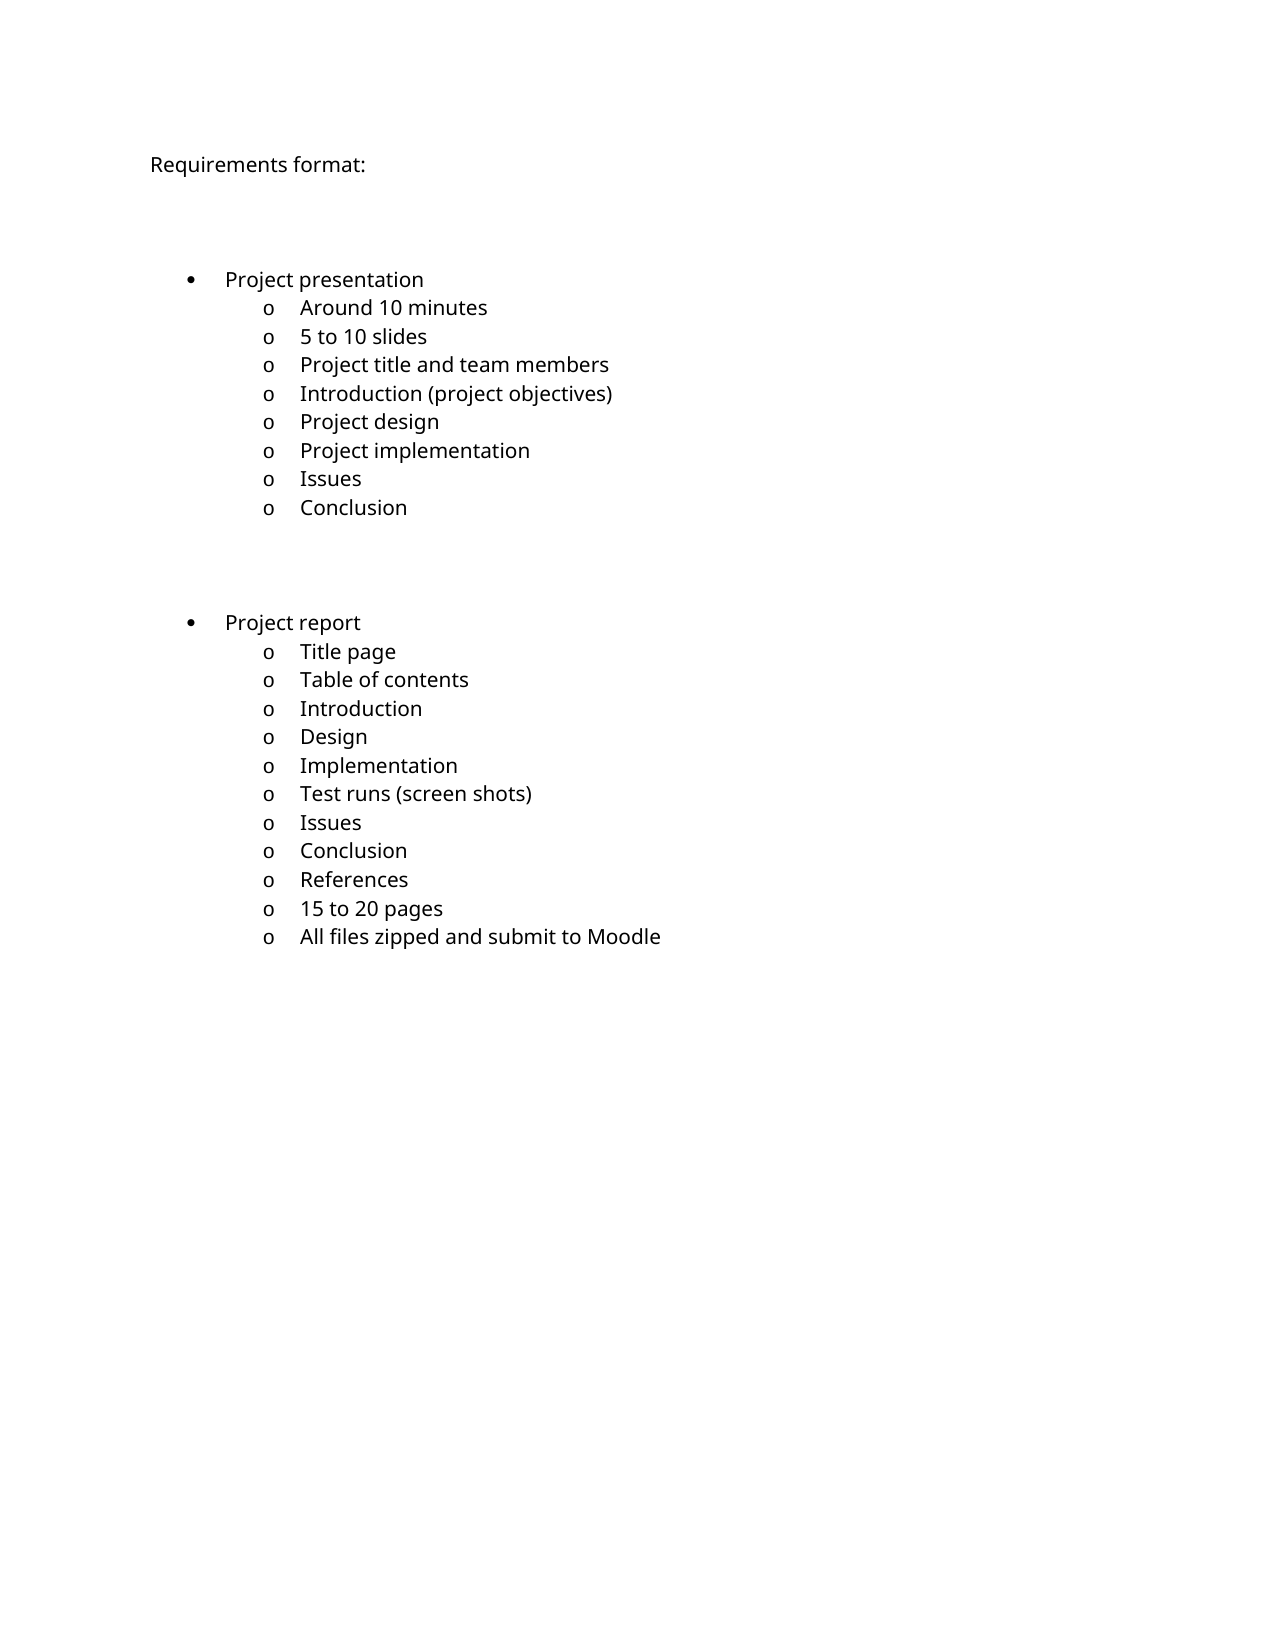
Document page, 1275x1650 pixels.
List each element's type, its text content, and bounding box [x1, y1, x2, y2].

list Table of contents [262, 665, 1125, 694]
list Project presentation [187, 265, 1125, 293]
list References [262, 865, 1125, 894]
list Around 10 minutes [262, 293, 1125, 322]
list Introduction (project objectives) [262, 379, 1125, 407]
list Design [262, 722, 1125, 751]
list Implementation [262, 751, 1125, 779]
list All files zipped and submit to Moodle [262, 922, 1125, 951]
list Issues [262, 464, 1125, 493]
list Project report [187, 608, 1125, 637]
list Conclusion [262, 493, 1125, 522]
list Project design [262, 407, 1125, 436]
list Introduction [262, 694, 1125, 722]
list 5 to 10 slides [262, 322, 1125, 350]
list Title page [262, 637, 1125, 665]
list Issues [262, 808, 1125, 837]
list Test runs (screen shots) [262, 779, 1125, 808]
list 15 to 20 pages [262, 894, 1125, 922]
text Requirements format: [150, 150, 1125, 178]
list Project title and team members [262, 350, 1125, 379]
list Project implementation [262, 436, 1125, 464]
list Conclusion [262, 837, 1125, 865]
